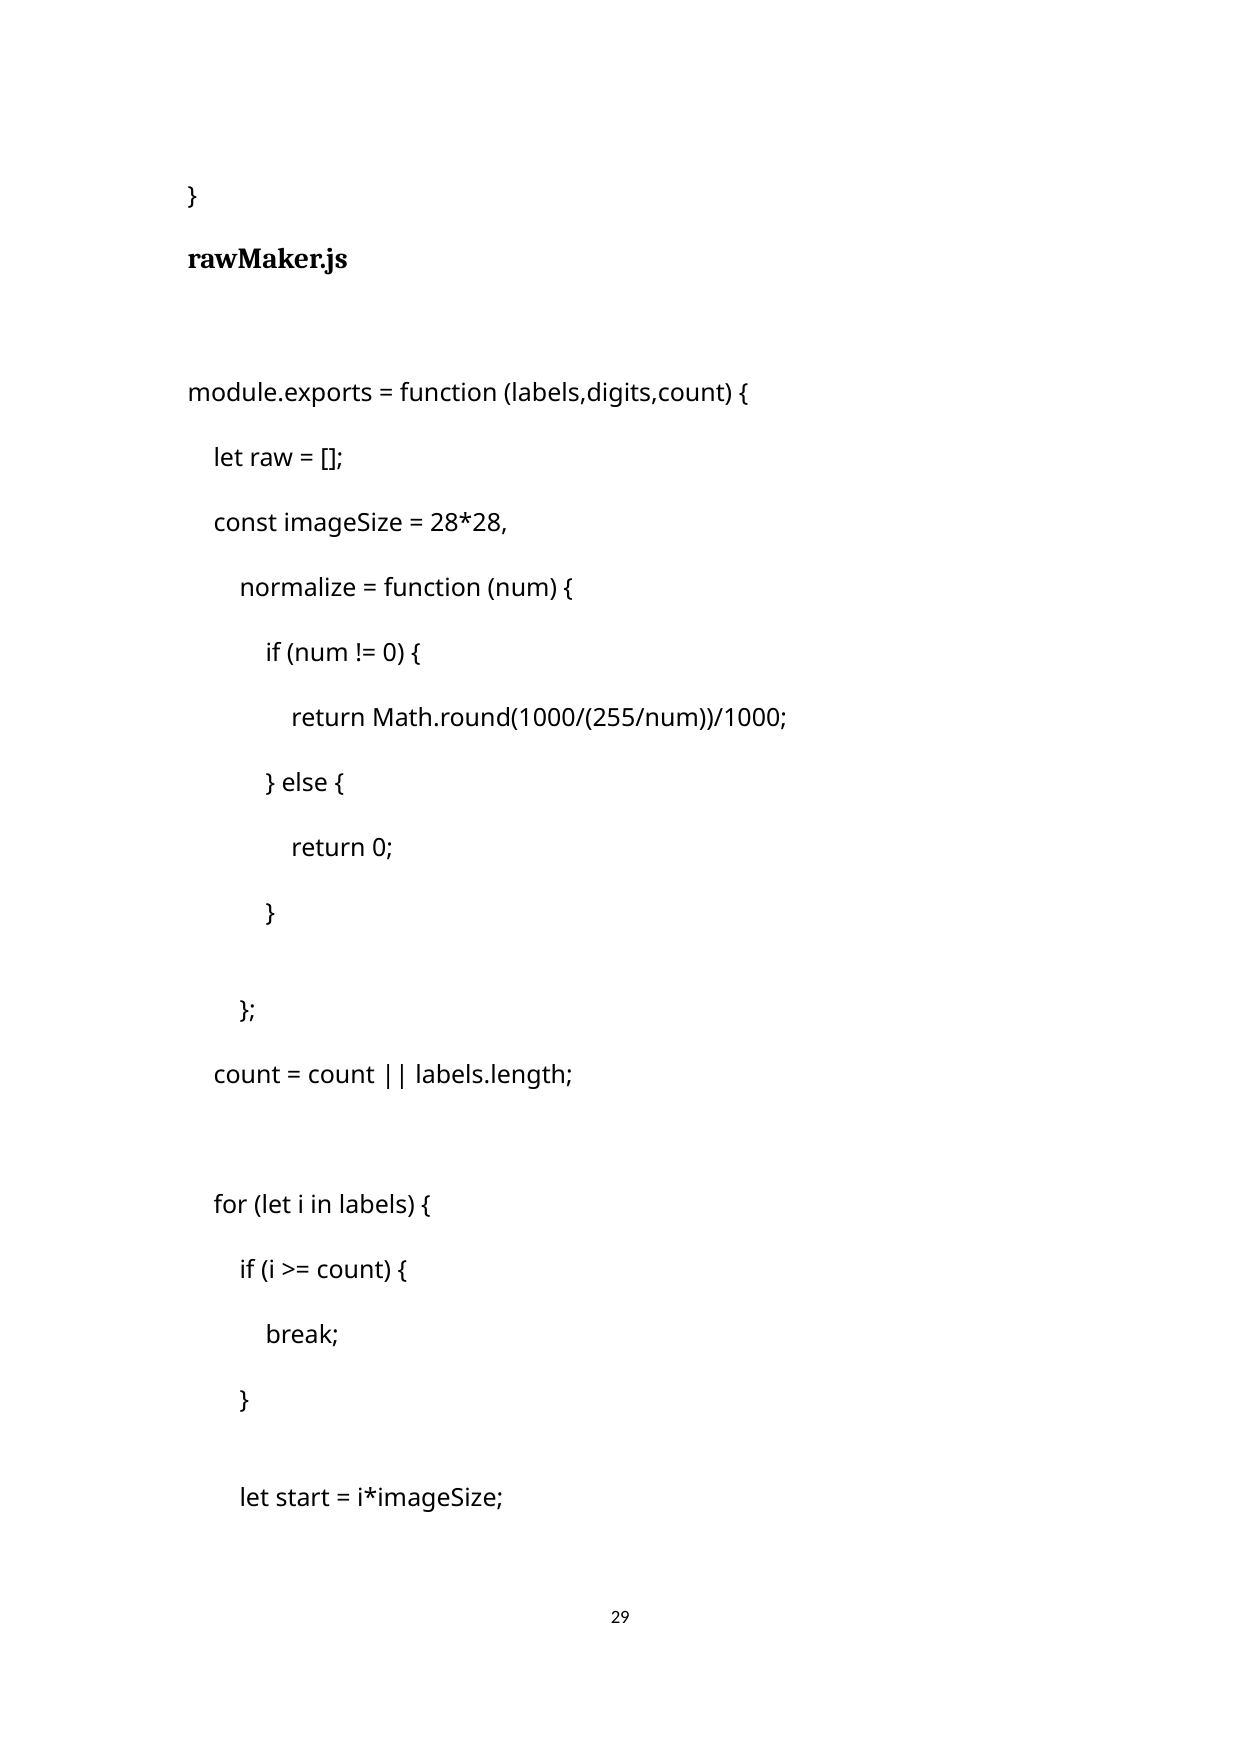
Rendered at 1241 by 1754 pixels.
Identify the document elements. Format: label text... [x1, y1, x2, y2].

text normalize = function (num) { [187, 554, 1053, 619]
text }; [187, 977, 1053, 1042]
text } [187, 1367, 1053, 1432]
text count = count || labels.length; [187, 1042, 1053, 1107]
text break; [187, 1302, 1053, 1367]
subtitle rawMaker.js [187, 227, 1053, 292]
text return Math.round(1000/(255/num))/1000; [187, 684, 1053, 749]
text let start = i*imageSize; [187, 1464, 1053, 1529]
text let raw = []; [187, 424, 1053, 489]
text } [187, 879, 1053, 944]
text } [187, 162, 1053, 227]
text if (num != 0) { [187, 619, 1053, 684]
text for (let i in labels) { [187, 1172, 1053, 1237]
text return 0; [187, 814, 1053, 879]
text module.exports = function (labels,digits,count) { [187, 359, 1053, 424]
text if (i >= count) { [187, 1237, 1053, 1302]
text const imageSize = 28*28, [187, 489, 1053, 554]
text } else { [187, 749, 1053, 814]
